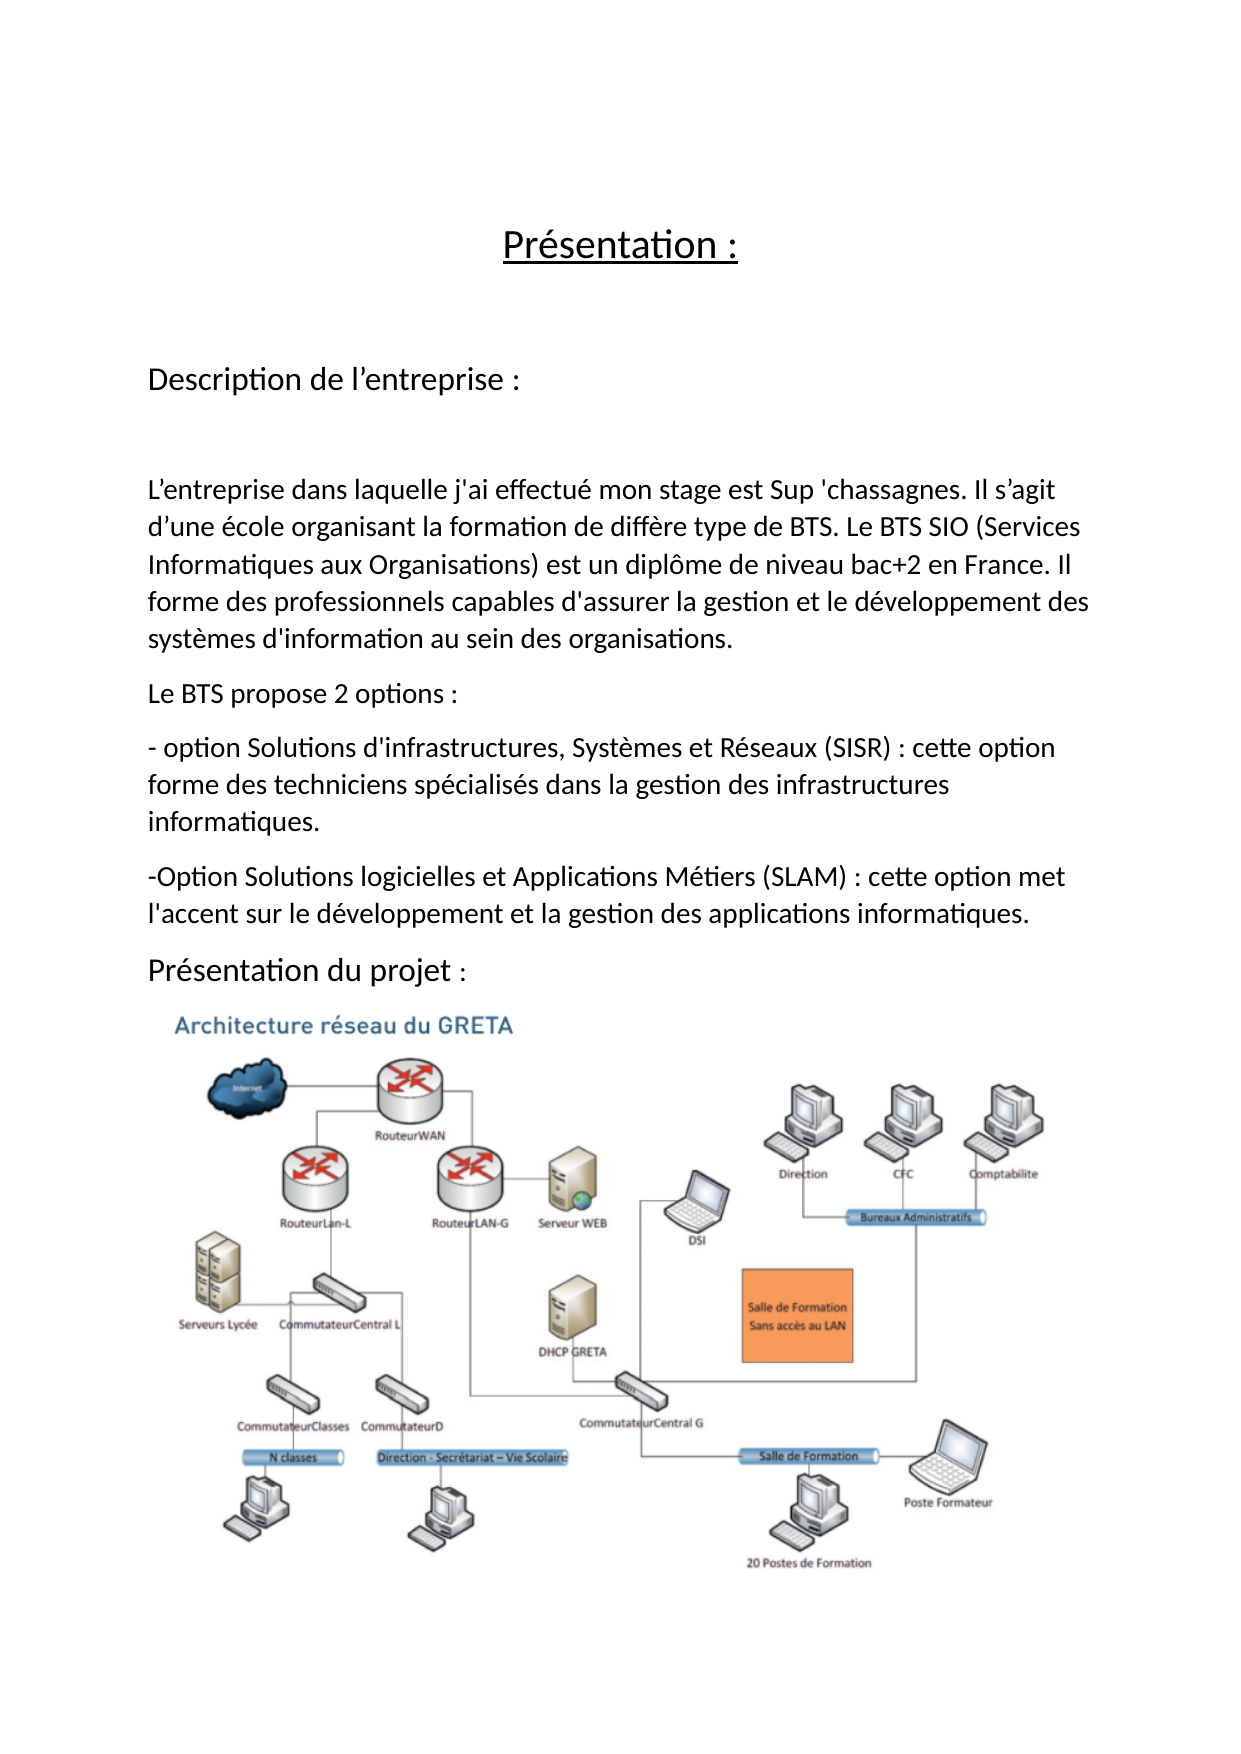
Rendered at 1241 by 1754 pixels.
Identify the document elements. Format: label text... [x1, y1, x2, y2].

text Description de l’entreprise : [148, 358, 1093, 398]
text L’entreprise dans laquelle j'ai effectué mon stage est Sup 'chassagnes. Il s’agit d’une école organisant la formation de diffère type de BTS. Le BTS SIO (Services Informatiques aux Organisations) est un diplôme de niveau bac+2 en France. Il forme des professionnels capables d'assurer la gestion et le développement des systèmes d'information au sein des organisations. [148, 471, 1093, 656]
text -Option Solutions logicielles et Applications Métiers (SLAM) : cette option met l'accent sur le développement et la gestion des applications informatiques. [148, 858, 1093, 931]
text Le BTS propose 2 options : [148, 675, 1093, 710]
text Présentation : [148, 218, 1093, 268]
text - option Solutions d'infrastructures, Systèmes et Réseaux (SISR) : cette option forme des techniciens spécialisés dans la gestion des infrastructures informatiques. [148, 729, 1093, 839]
text Présentation du projet : [148, 949, 1093, 990]
picture [159, 1011, 1047, 1590]
